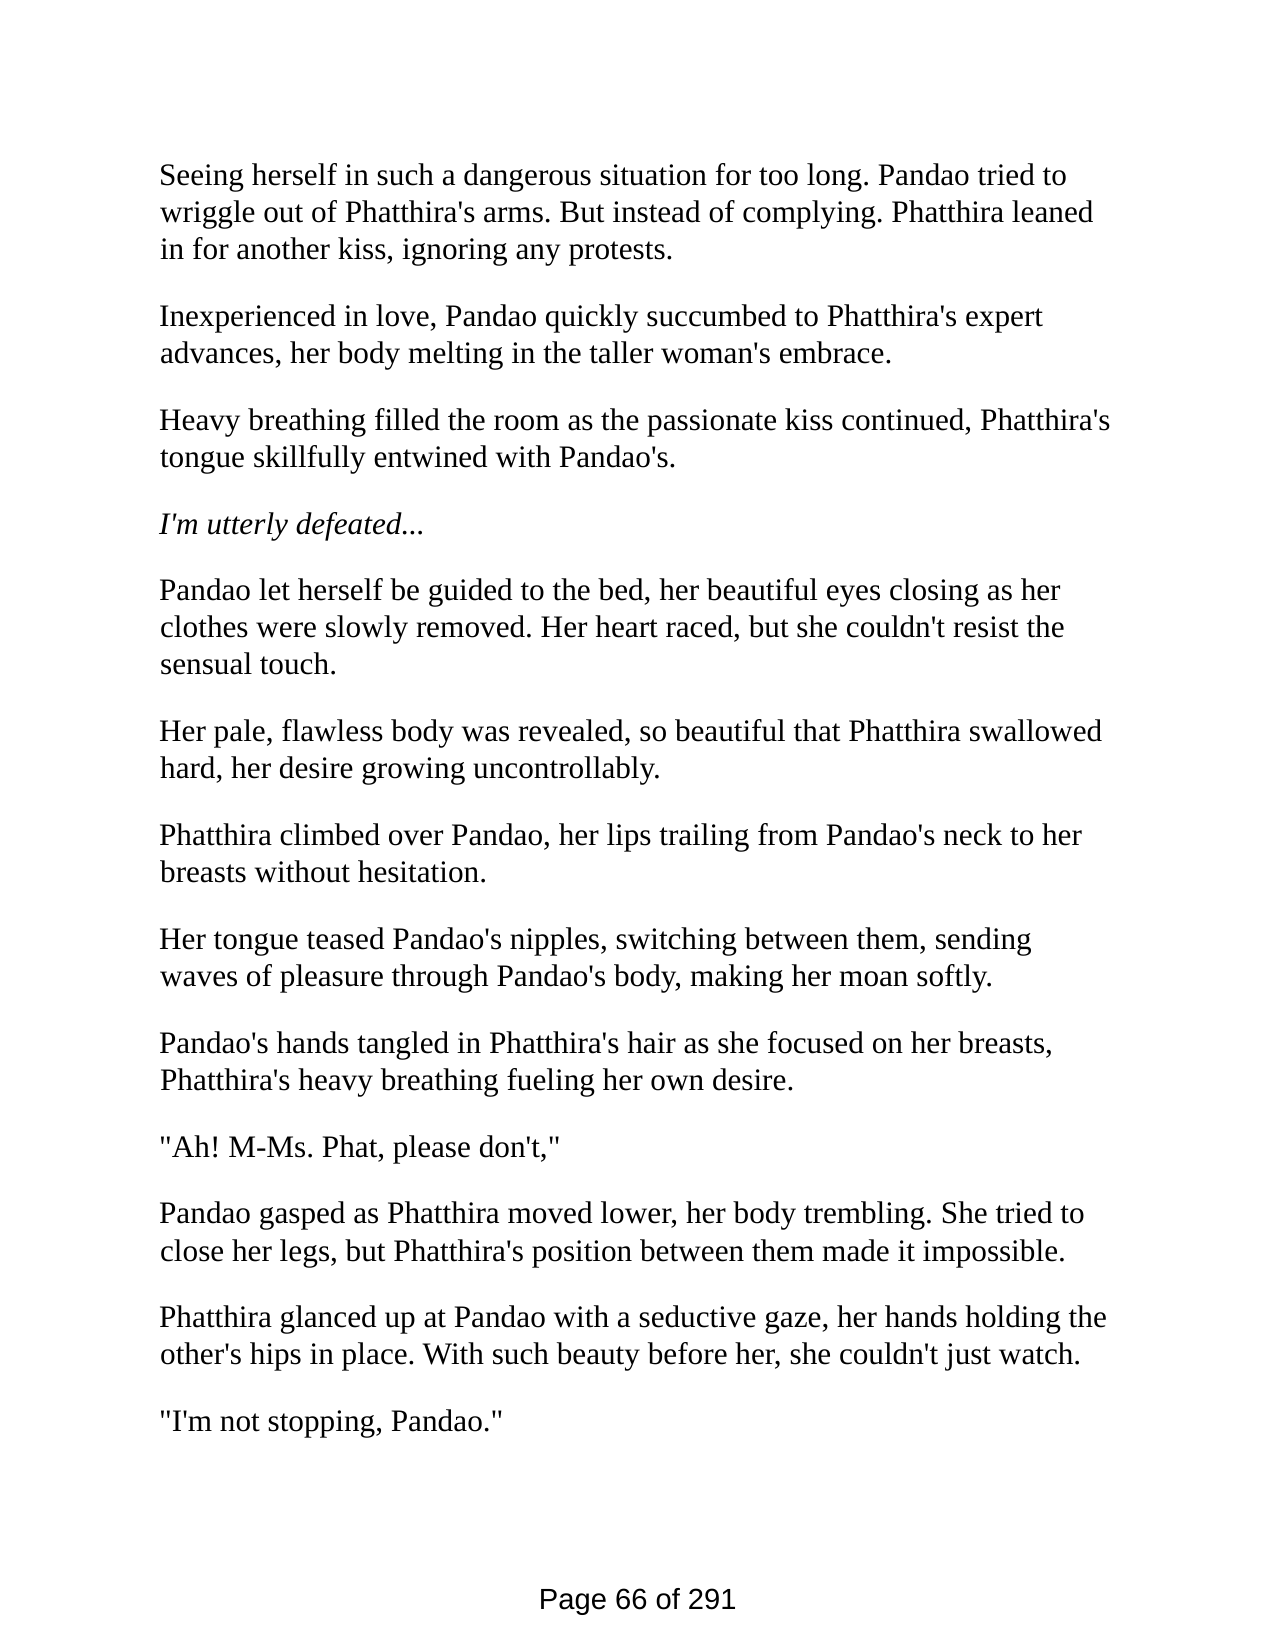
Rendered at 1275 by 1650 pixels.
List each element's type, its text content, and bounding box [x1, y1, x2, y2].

text Inexperienced in love, Pandao quickly succumbed to Phatthira's expert advances, her body melting in the taller woman's embrace. [159, 297, 1113, 370]
text Seeing herself in such a dangerous situation for too long. Pandao tried to wriggle out of Phatthira's arms. But instead of complying. Phatthira leaned in for another kiss, ignoring any protests. [160, 156, 1114, 266]
text Phatthira climbed over Pandao, her lips trailing from Pandao's neck to her breasts without hesitation. [159, 816, 1113, 889]
text I'm utterly defeated... [159, 505, 1114, 541]
text "I'm not stopping, Pandao." [159, 1402, 1113, 1438]
text Heavy breathing filled the room as the passionate kiss continued, Phatthira's tongue skillfully entwined with Pandao's. [159, 401, 1113, 474]
text Pandao let herself be guided to the bed, her beautiful eyes closing as her clothes were slowly removed. Her heart raced, but she couldn't resist the sensual touch. [159, 572, 1113, 682]
text Phatthira glanced up at Pandao with a seductive gaze, her hands holding the other's hips in place. With such beauty before her, she couldn't just watch. [159, 1299, 1113, 1372]
text Her tongue teased Pandao's nipples, switching between them, sending waves of pleasure through Pandao's body, making her moan softly. [159, 920, 1113, 993]
text Pandao gasped as Phatthira moved lower, her body trembling. She tried to close her legs, but Phatthira's position between them made it impossible. [159, 1195, 1113, 1268]
text Her pale, flawless body was revealed, so beautiful that Phatthira swallowed hard, her desire growing uncontrollably. [159, 712, 1113, 785]
text "Ah! M-Ms. Phat, please don't," [159, 1128, 1113, 1164]
text Pandao's hands tangled in Phatthira's hair as she focused on her breasts, Phatthira's heavy breathing fueling her own desire. [159, 1024, 1113, 1097]
